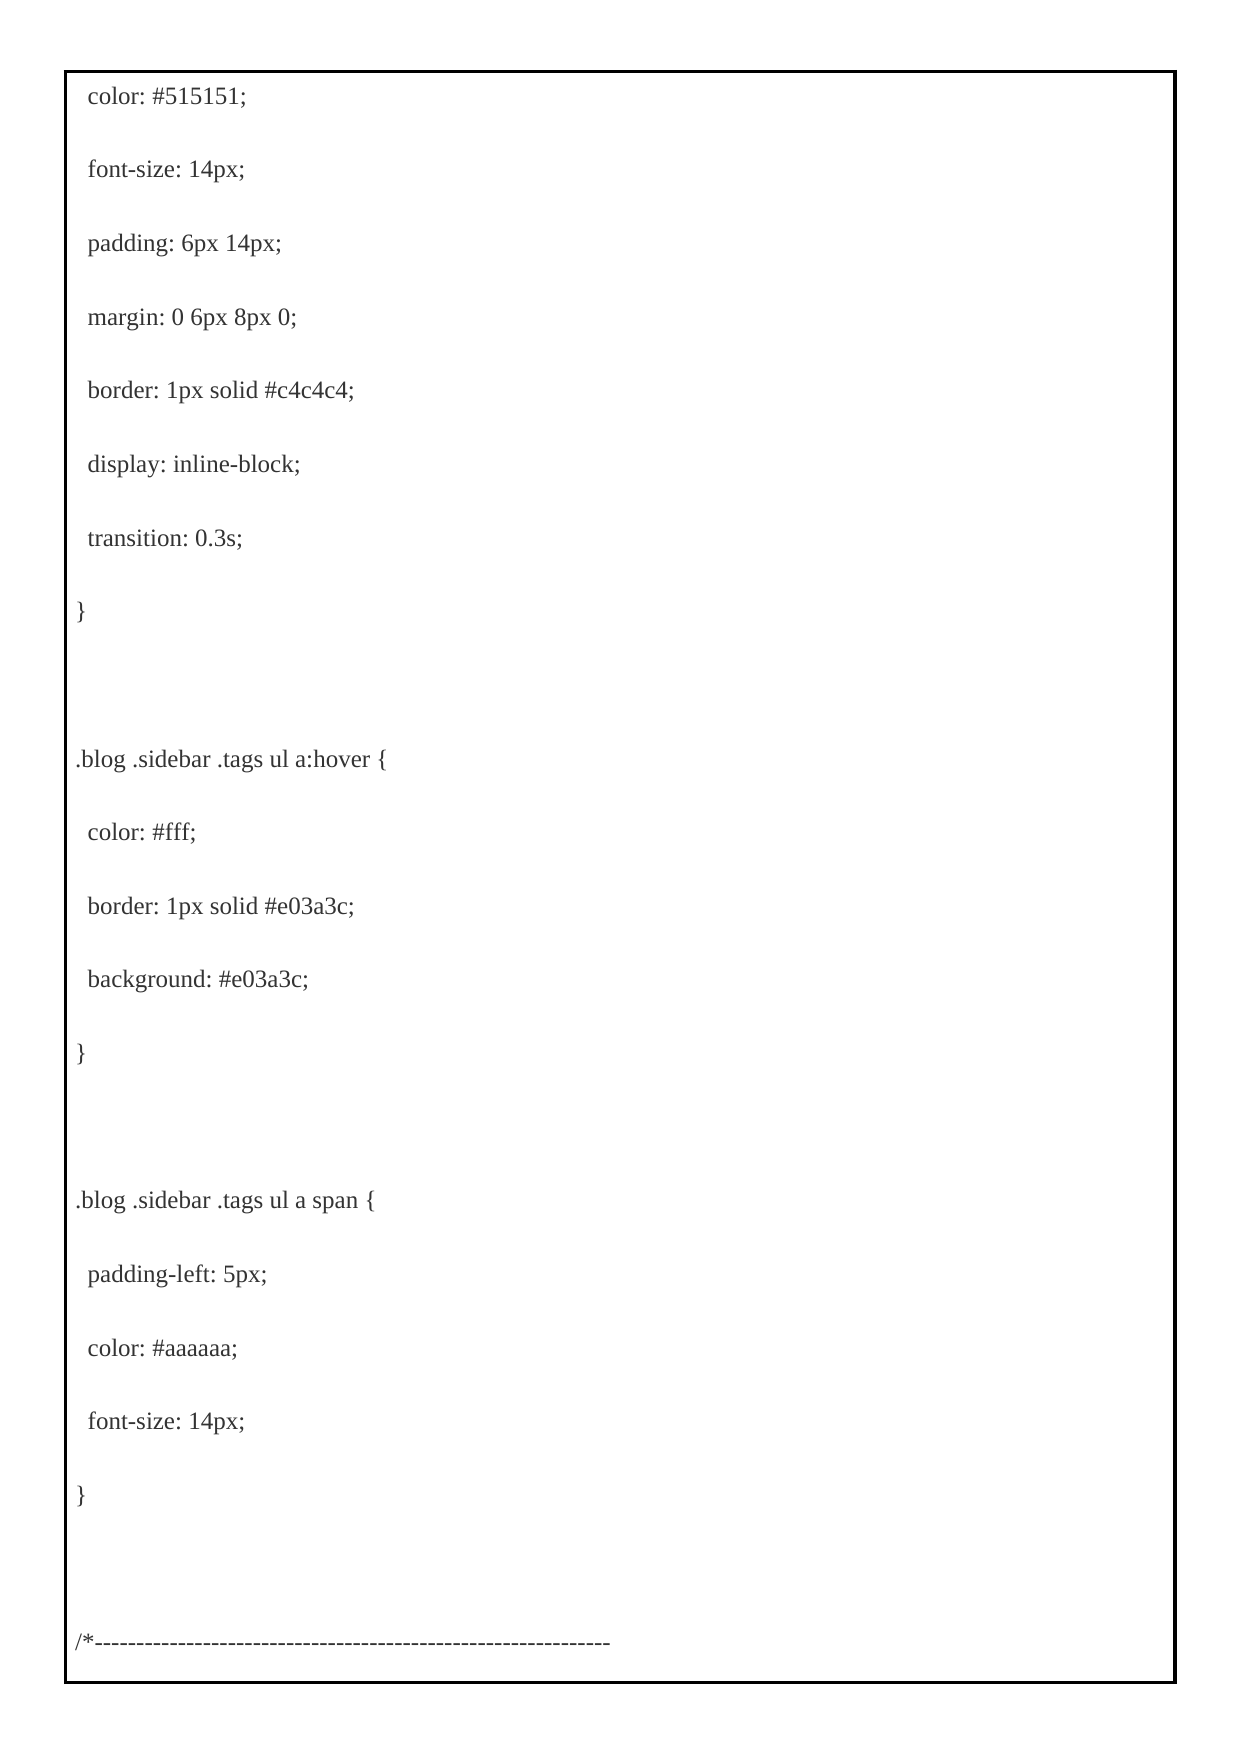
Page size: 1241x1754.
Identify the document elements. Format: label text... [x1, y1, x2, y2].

list padding-left: 5px; [75, 1253, 1165, 1288]
list } [75, 591, 1165, 625]
list color: #aaaaaa; [75, 1327, 1165, 1362]
list color: #fff; [75, 811, 1165, 846]
list } [75, 1032, 1165, 1067]
list padding: 6px 14px; [75, 222, 1165, 257]
list display: inline-block; [75, 443, 1165, 478]
list .blog .sidebar .tags ul a span { [75, 1180, 1165, 1214]
list margin: 0 6px 8px 0; [75, 296, 1165, 331]
list /*-------------------------------------------------------------- [75, 1622, 1165, 1656]
list font-size: 14px; [75, 1401, 1165, 1435]
list } [75, 1474, 1165, 1509]
list background: #e03a3c; [75, 959, 1165, 993]
list color: #515151; [75, 75, 1165, 109]
list font-size: 14px; [75, 149, 1165, 183]
list transition: 0.3s; [75, 517, 1165, 551]
list border: 1px solid #c4c4c4; [75, 369, 1165, 404]
list border: 1px solid #e03a3c; [75, 885, 1165, 920]
list .blog .sidebar .tags ul a:hover { [75, 738, 1165, 772]
